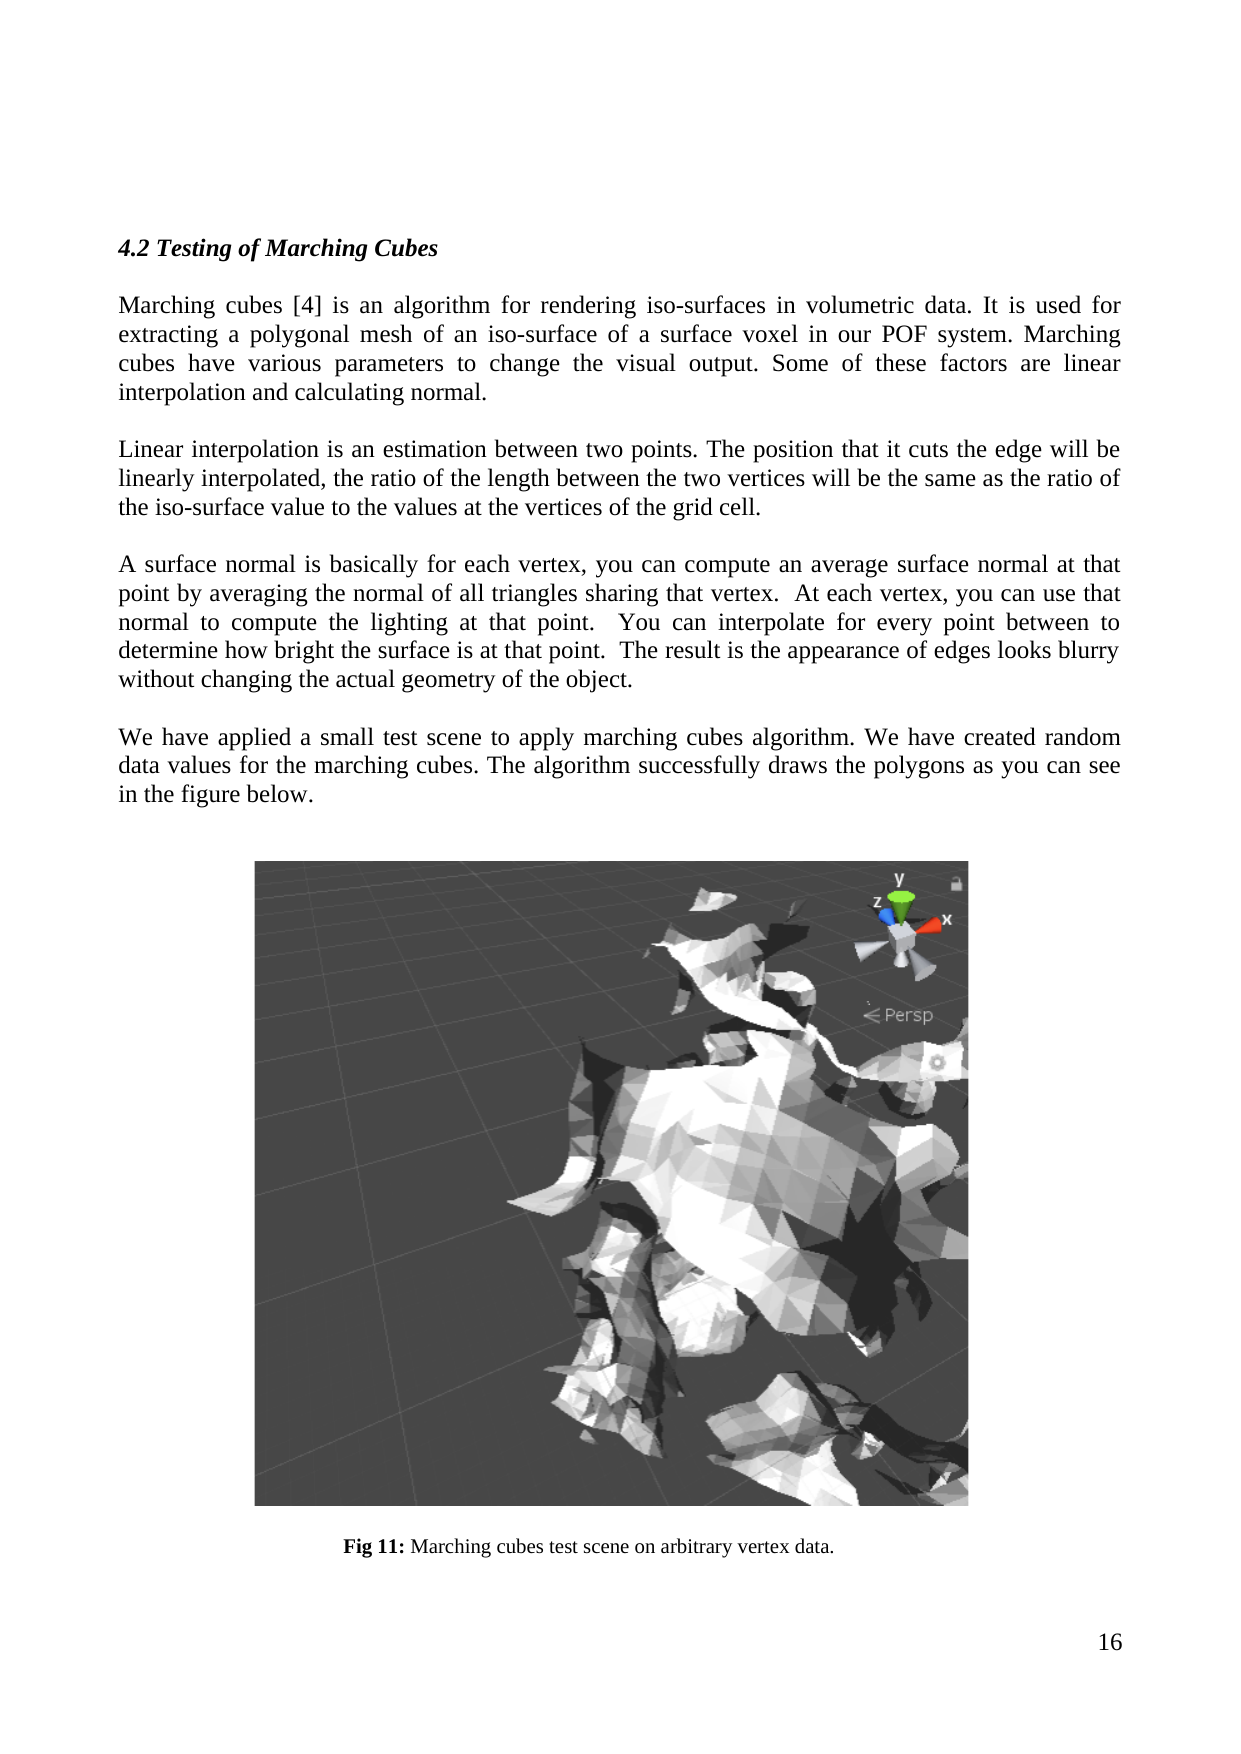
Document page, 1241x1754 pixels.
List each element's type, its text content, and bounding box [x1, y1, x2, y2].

text 4.2 Testing of Marching Cubes [118, 233, 1122, 262]
text Marching cubes [4] is an algorithm for rendering iso-surfaces in volumetric data. It is used for extracting a polygonal mesh of an iso-surface of a surface voxel in our POF system. Marching cubes have various parameters to change the visual output. Some of these factors are linear interpolation and calculating normal. [118, 291, 1122, 406]
text A surface normal is basically for each vertex, you can compute an average surface normal at that point by averaging the normal of all triangles sharing that vertex. At each vertex, you can use that normal to compute the lighting at that point. You can interpolate for every point between to determine how bright the surface is at that point. The result is the appearance of edges looks blurry without changing the actual geometry of the object. [118, 549, 1122, 693]
text We have applied a small test scene to apply marching cubes algorithm. We have created random data values for the marching cubes. The algorithm successfully draws the polygons as you can see in the figure below. [118, 722, 1122, 808]
text Linear interpolation is an estimation between two points. The position that it cuts the edge will be linearly interpolated, the ratio of the length between the two vertices will be the same as the ratio of the iso-surface value to the values at the vertices of the grid cell. [118, 434, 1122, 521]
picture [254, 861, 969, 1506]
text Fig 11: Marching cubes test scene on arbitrary vertex data. [268, 1534, 1122, 1558]
